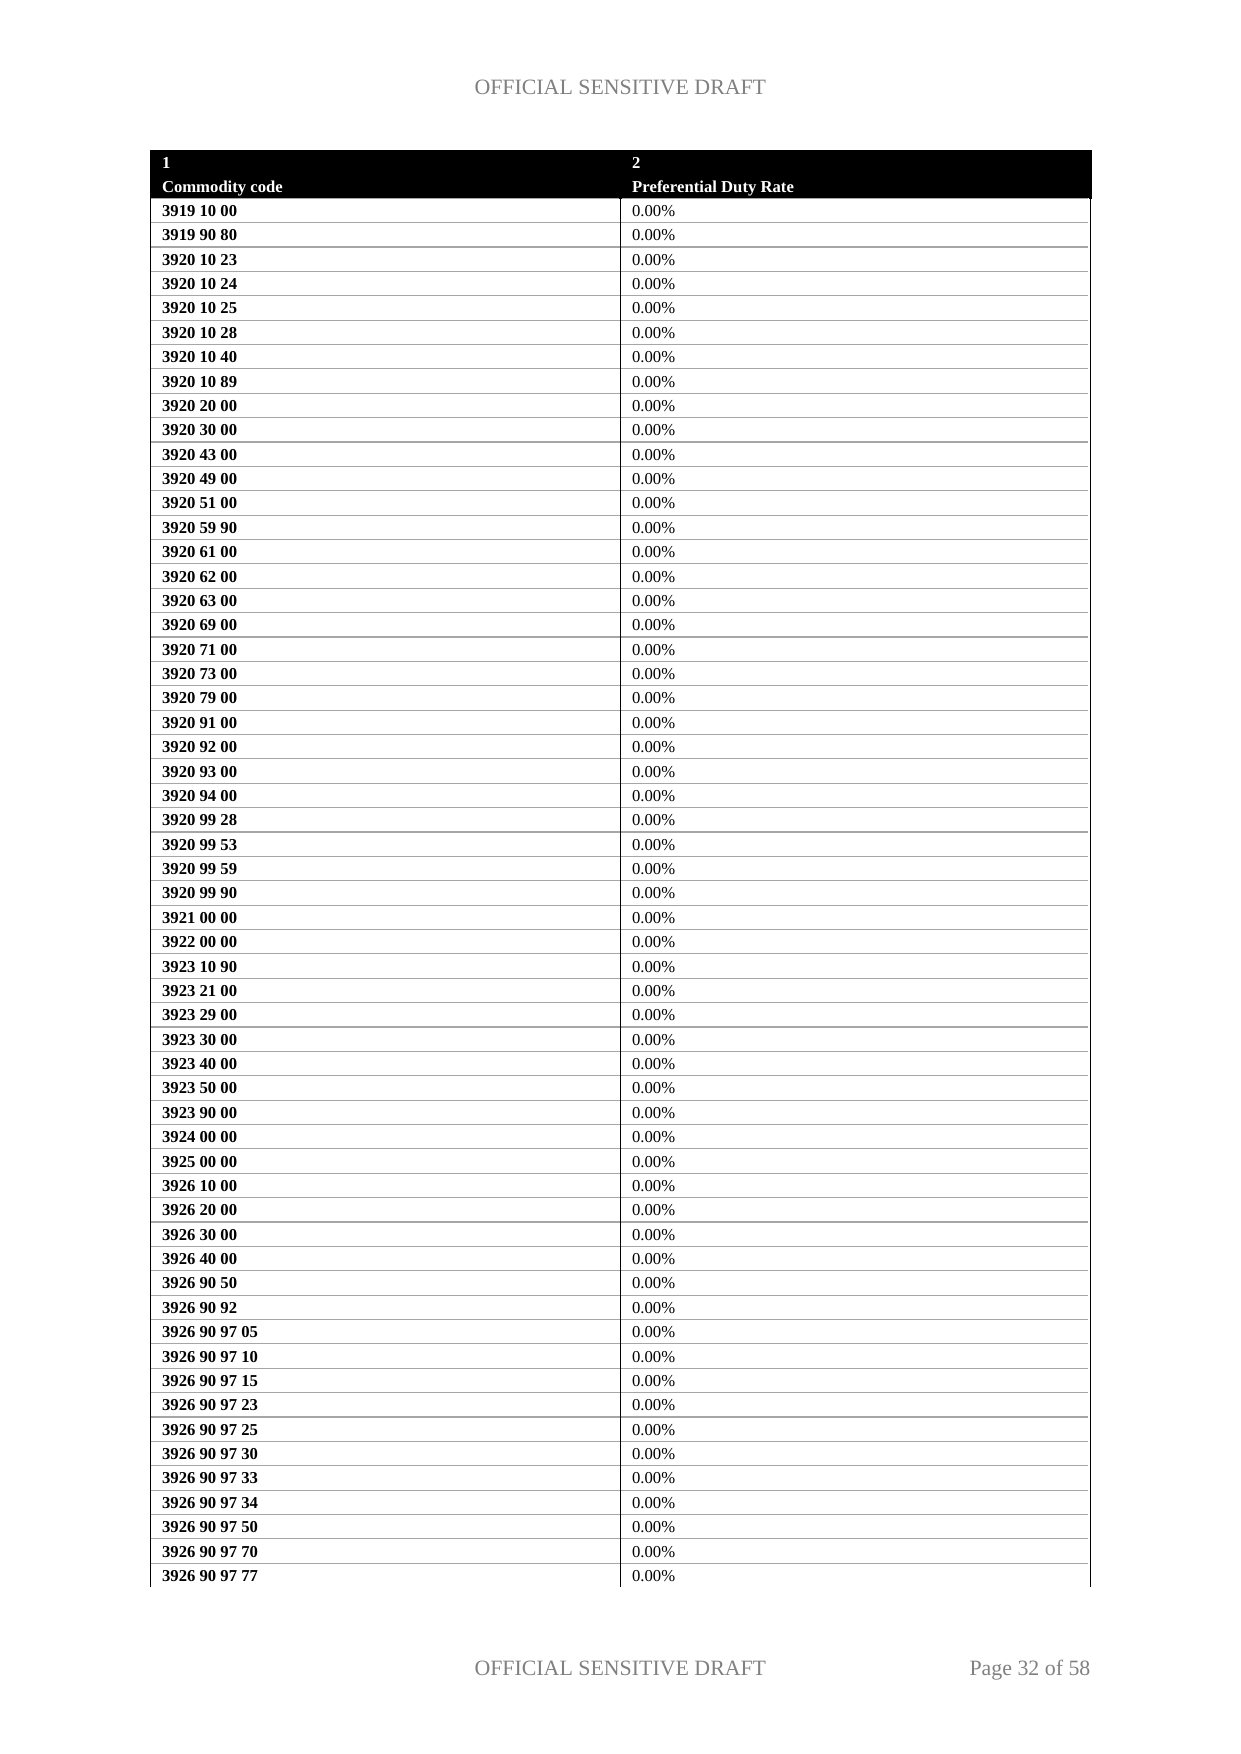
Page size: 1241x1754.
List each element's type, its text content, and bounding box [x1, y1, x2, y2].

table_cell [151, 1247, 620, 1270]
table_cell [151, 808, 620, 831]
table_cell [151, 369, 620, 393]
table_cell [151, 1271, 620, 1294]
table_cell Commodity code [151, 174, 619, 198]
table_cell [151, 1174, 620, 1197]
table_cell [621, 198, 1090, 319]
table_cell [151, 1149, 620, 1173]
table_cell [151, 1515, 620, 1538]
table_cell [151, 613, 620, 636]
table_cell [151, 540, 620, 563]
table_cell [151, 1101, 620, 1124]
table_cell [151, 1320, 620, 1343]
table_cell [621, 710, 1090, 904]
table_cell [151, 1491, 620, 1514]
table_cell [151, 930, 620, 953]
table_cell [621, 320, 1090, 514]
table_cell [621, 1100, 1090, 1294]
table_header 2 [622, 151, 1089, 174]
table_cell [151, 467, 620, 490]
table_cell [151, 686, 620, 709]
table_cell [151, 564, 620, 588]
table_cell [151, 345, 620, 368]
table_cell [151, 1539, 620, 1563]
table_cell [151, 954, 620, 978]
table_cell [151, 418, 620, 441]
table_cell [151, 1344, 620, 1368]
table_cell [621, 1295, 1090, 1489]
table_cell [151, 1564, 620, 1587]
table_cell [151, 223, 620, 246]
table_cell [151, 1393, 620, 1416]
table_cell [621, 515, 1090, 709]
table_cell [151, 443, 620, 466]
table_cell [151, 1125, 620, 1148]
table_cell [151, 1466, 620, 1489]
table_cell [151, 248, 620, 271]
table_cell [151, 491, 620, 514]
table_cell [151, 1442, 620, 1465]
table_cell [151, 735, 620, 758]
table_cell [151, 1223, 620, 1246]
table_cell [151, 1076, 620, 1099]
table_cell Preferential Duty Rate [622, 174, 1089, 198]
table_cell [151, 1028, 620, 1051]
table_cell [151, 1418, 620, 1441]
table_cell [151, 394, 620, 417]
table_header 1 [151, 151, 619, 174]
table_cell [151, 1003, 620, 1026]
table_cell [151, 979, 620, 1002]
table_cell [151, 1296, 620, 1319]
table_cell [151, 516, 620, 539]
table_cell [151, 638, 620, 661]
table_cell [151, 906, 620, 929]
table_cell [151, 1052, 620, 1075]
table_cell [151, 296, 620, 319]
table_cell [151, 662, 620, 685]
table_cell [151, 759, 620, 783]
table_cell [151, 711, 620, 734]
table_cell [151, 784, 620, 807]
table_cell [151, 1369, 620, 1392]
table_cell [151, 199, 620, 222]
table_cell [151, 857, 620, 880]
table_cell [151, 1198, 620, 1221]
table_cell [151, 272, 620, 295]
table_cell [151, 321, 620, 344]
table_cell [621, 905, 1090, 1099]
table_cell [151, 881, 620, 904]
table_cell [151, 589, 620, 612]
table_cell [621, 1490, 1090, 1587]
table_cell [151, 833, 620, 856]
